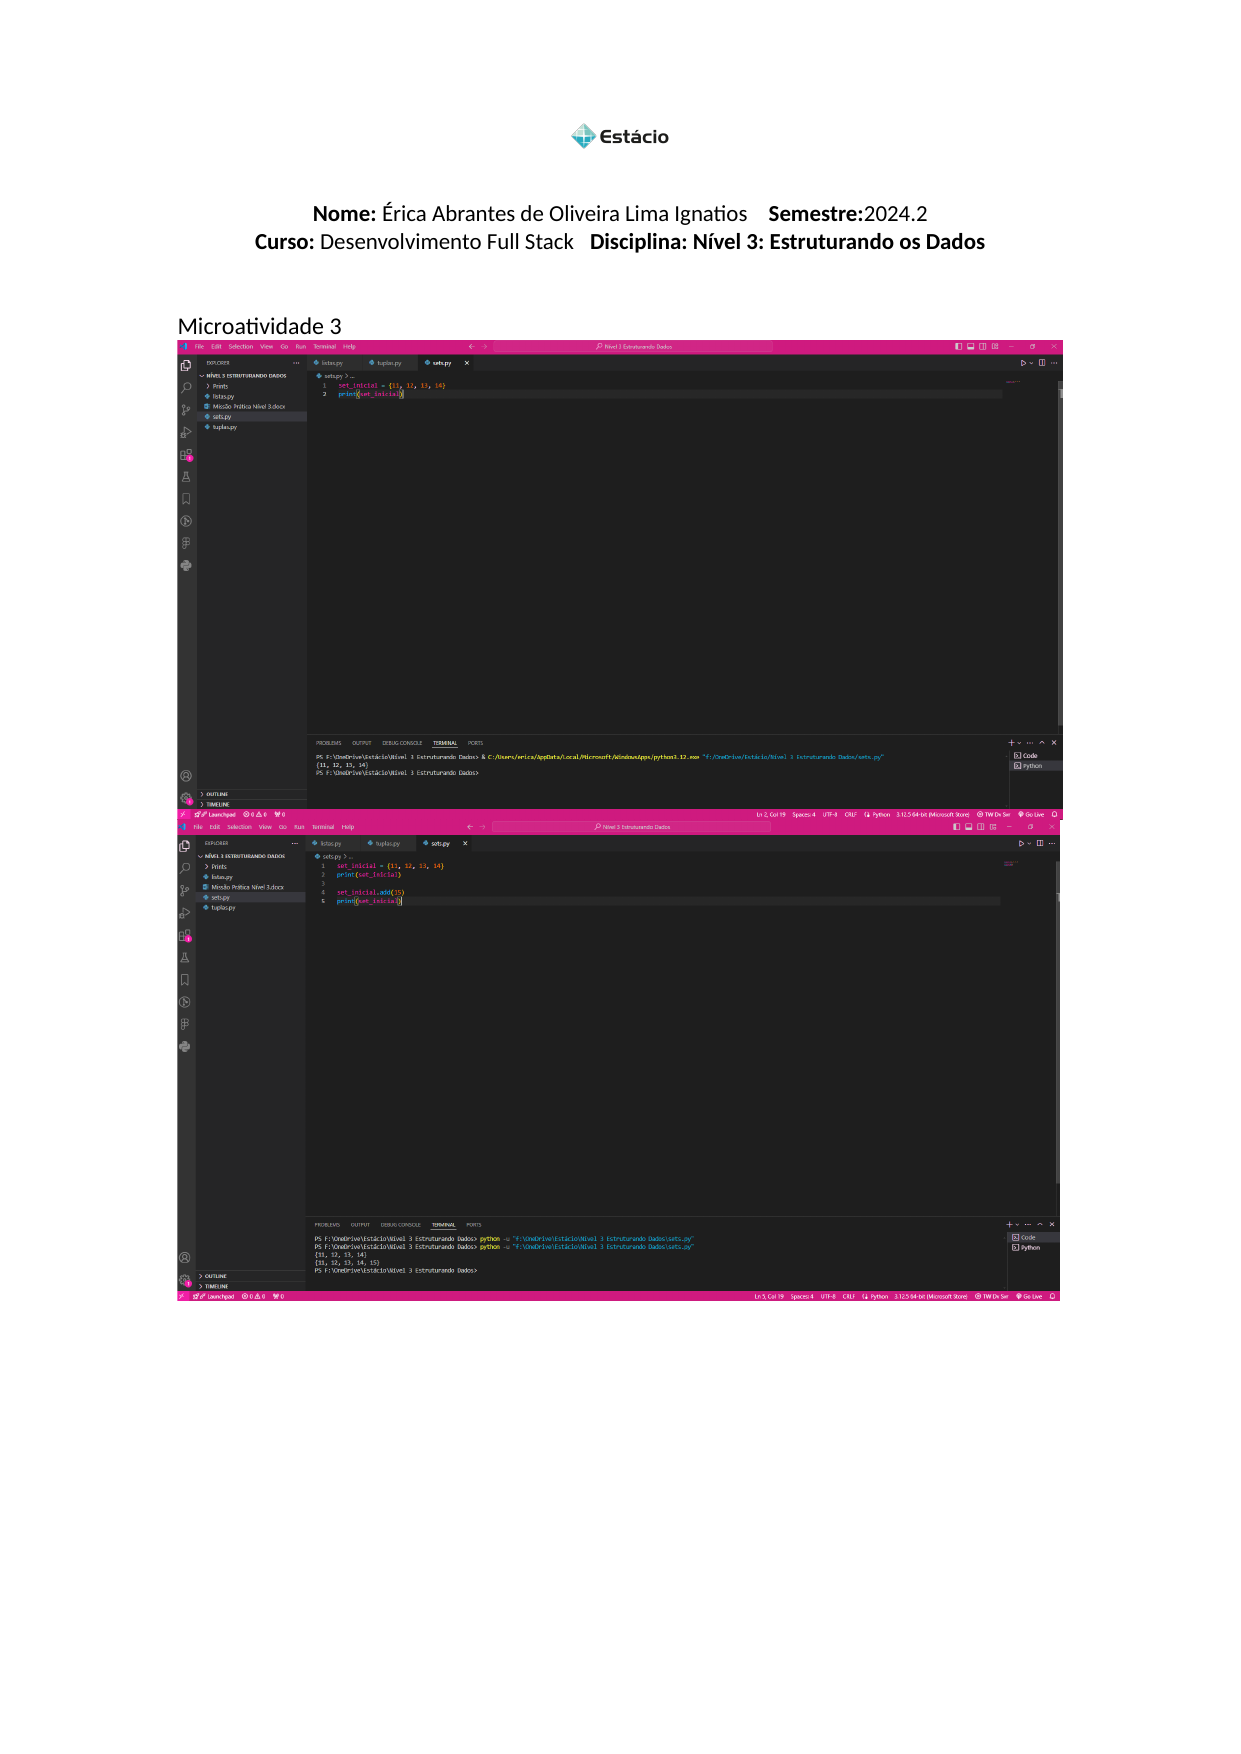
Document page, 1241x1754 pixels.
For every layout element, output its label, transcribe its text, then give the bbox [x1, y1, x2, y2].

picture [557, 73, 683, 199]
picture [177, 340, 1063, 1301]
text Microatividade 3 [177, 311, 1063, 340]
